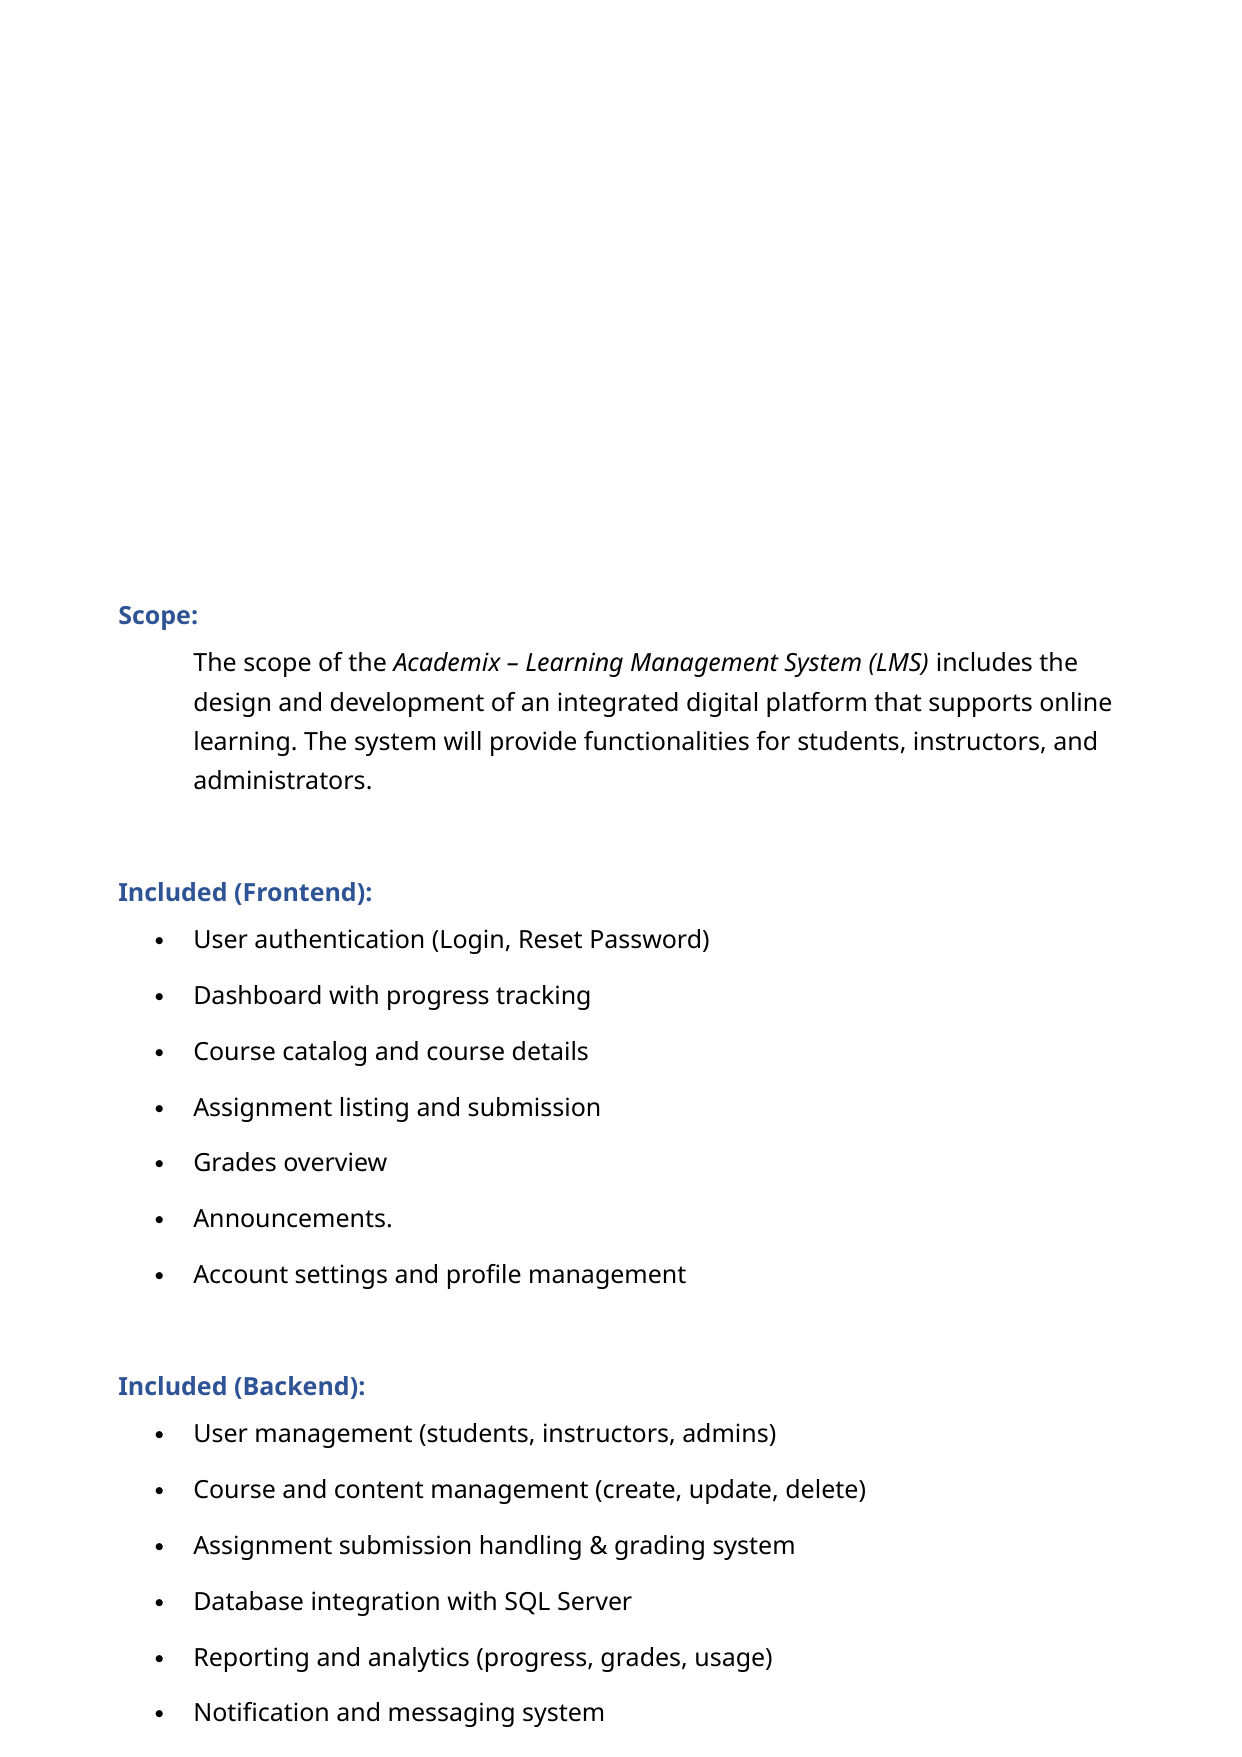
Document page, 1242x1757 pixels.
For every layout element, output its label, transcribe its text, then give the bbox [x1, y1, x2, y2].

subtitle Included (Backend): [118, 1368, 1124, 1402]
list Course catalog and course details [156, 1033, 1124, 1067]
subtitle Included (Frontend): [118, 874, 1124, 908]
list User management (students, instructors, admins) [156, 1416, 1124, 1450]
list Dashboard with progress tracking [156, 977, 1124, 1012]
list Account settings and profile management [156, 1257, 1124, 1291]
list Database integration with SQL Server [156, 1583, 1124, 1617]
list Assignment listing and submission [156, 1089, 1124, 1123]
subtitle Scope: [118, 597, 1124, 632]
list Grades overview [156, 1145, 1124, 1179]
list Assignment submission handling & grading system [156, 1527, 1124, 1562]
list Notification and messaging system [156, 1695, 1124, 1729]
list Course and content management (create, update, delete) [156, 1472, 1124, 1506]
list User authentication (Login, Reset Password) [156, 922, 1124, 956]
list Reporting and analytics (progress, grades, usage) [156, 1639, 1124, 1673]
text The scope of the Academix – Learning Management System (LMS) includes the design and development of an integrated digital platform that supports online learning. The system will provide functionalities for students, instructors, and administrators. [193, 645, 1124, 797]
list Announcements. [156, 1201, 1124, 1235]
